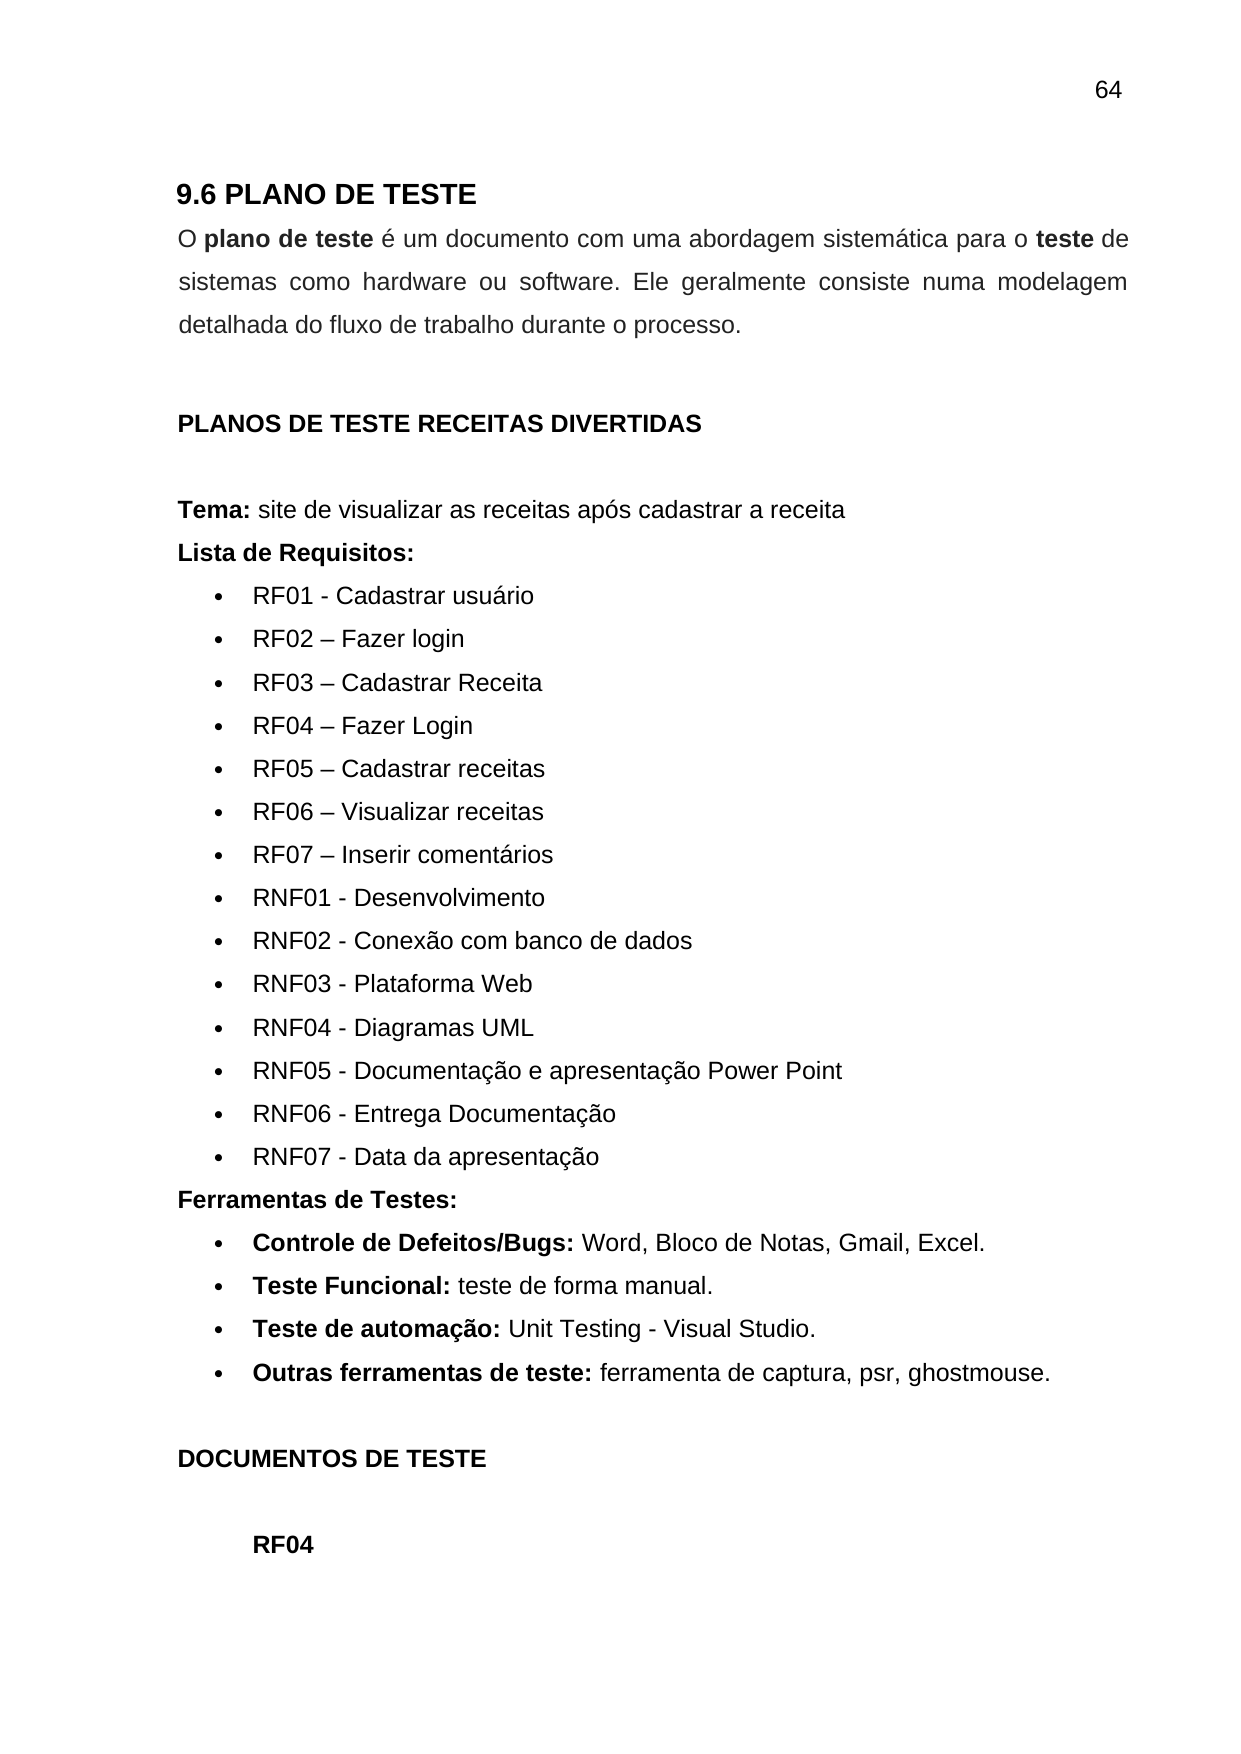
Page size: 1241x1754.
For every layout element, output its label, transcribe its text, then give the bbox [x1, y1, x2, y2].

list RNF07 - Data da apresentação [215, 1142, 1129, 1171]
text O plano de teste é um documento com uma abordagem sistemática para o teste de sistemas como hardware ou software. Ele geralmente consiste numa modelagem detalhada do fluxo de trabalho durante o processo. [177, 253, 1129, 339]
text Ferramentas de Testes: [177, 1185, 1129, 1214]
text RF04 [177, 1530, 1129, 1559]
text DOCUMENTOS DE TESTE [177, 1444, 1129, 1473]
list RNF06 - Entrega Documentação [215, 1099, 1129, 1128]
subtitle 9.6 PLANO DE TESTE [176, 177, 1129, 211]
list Controle de Defeitos/Bugs: Word, Bloco de Notas, Gmail, Excel. [215, 1228, 1129, 1257]
list RF01 - Cadastrar usuário [215, 581, 1129, 610]
list RNF05 - Documentação e apresentação Power Point [215, 1056, 1129, 1084]
list RF02 – Fazer login [215, 624, 1129, 653]
list RNF04 - Diagramas UML [215, 1013, 1129, 1041]
list RNF03 - Plataforma Web [215, 969, 1129, 998]
list Outras ferramentas de teste: ferramenta de captura, psr, ghostmouse. [215, 1358, 1129, 1386]
list RF05 – Cadastrar receitas [215, 754, 1129, 783]
list RNF02 - Conexão com banco de dados [215, 926, 1129, 955]
text PLANOS DE TESTE RECEITAS DIVERTIDAS [177, 409, 1129, 438]
list RF07 – Inserir comentários [215, 840, 1129, 869]
list Teste Funcional: teste de forma manual. [215, 1271, 1129, 1300]
list RF06 – Visualizar receitas [215, 797, 1129, 826]
list RF04 – Fazer Login [215, 711, 1129, 739]
list RF03 – Cadastrar Receita [215, 668, 1129, 696]
text Lista de Requisitos: [177, 538, 1129, 567]
list Teste de automação: Unit Testing - Visual Studio. [215, 1314, 1129, 1343]
list RNF01 - Desenvolvimento [215, 883, 1129, 912]
text Tema: site de visualizar as receitas após cadastrar a receita [177, 495, 1129, 524]
